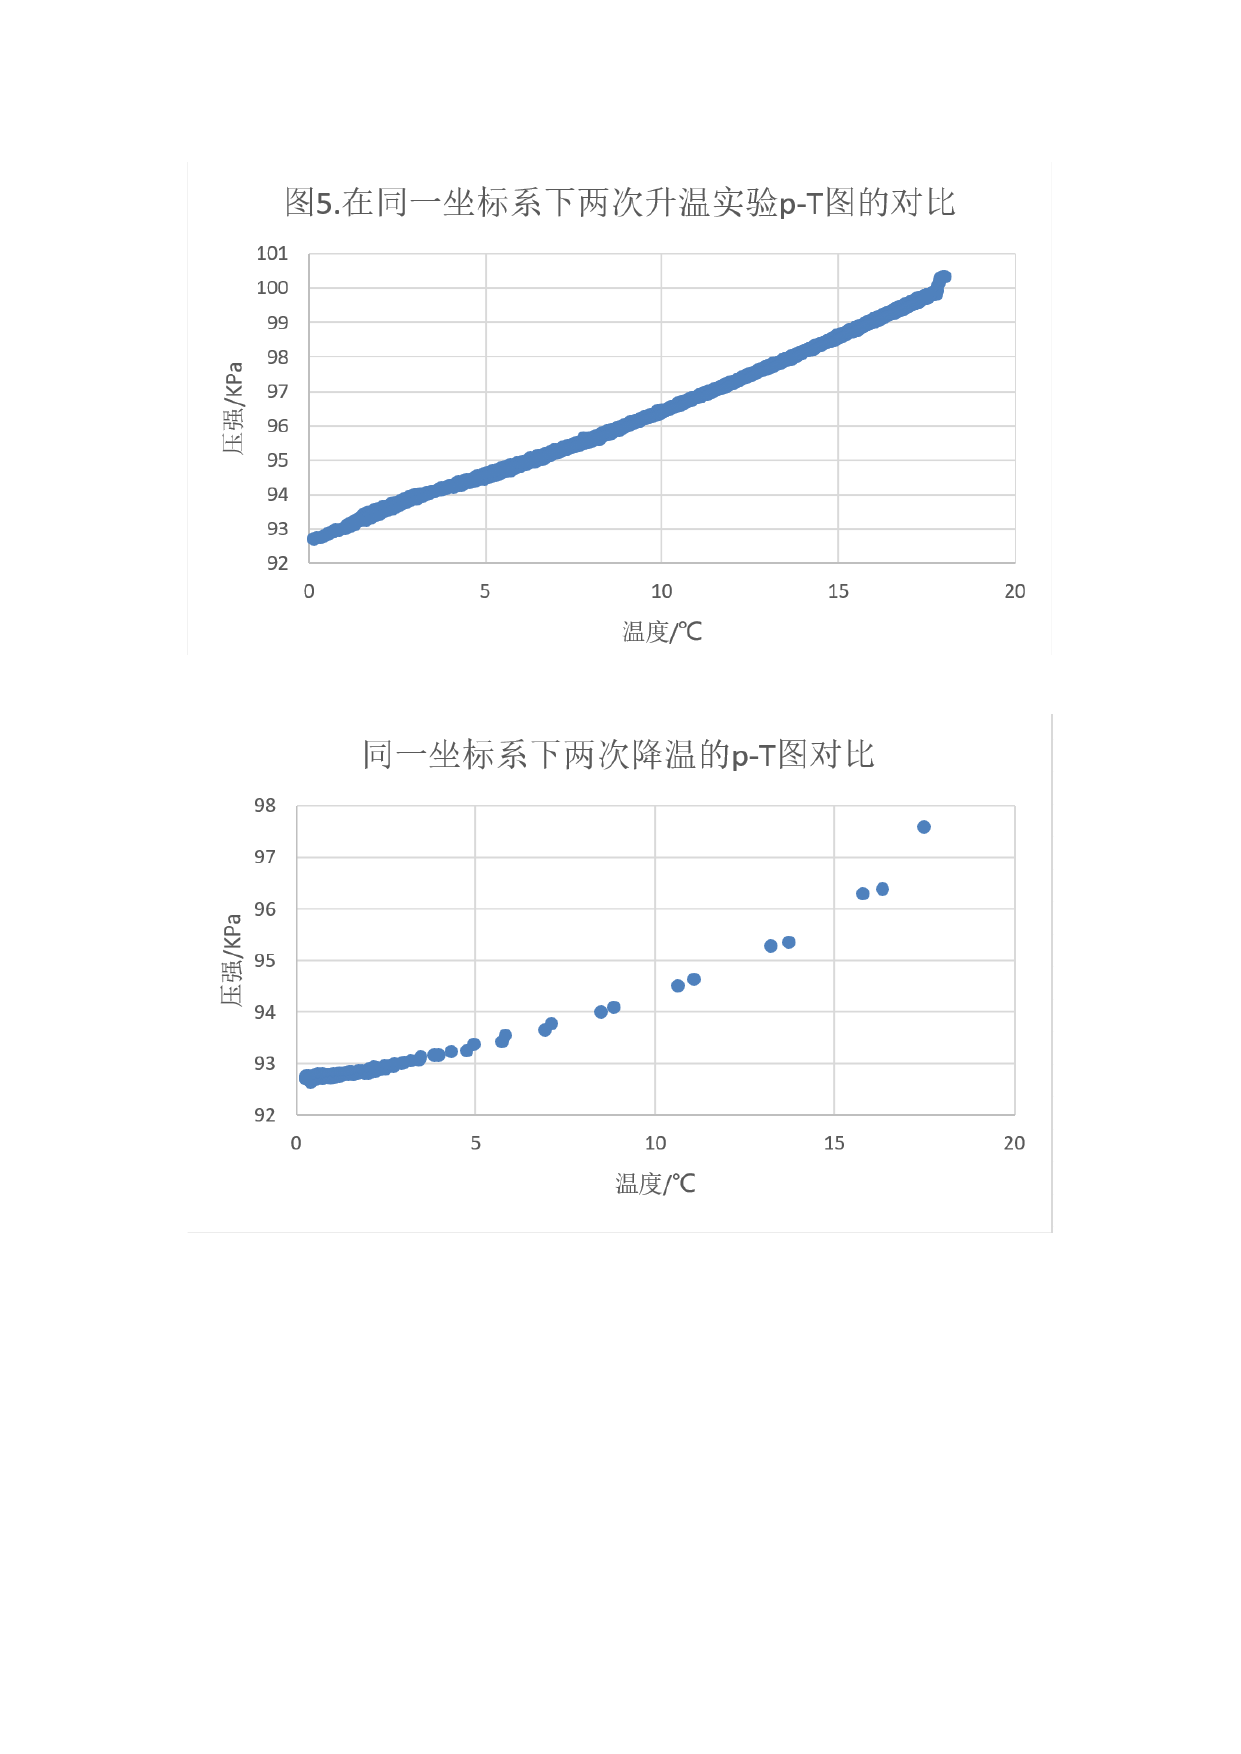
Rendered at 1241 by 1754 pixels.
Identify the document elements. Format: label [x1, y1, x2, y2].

picture [187, 162, 1052, 655]
picture [187, 714, 1054, 1233]
